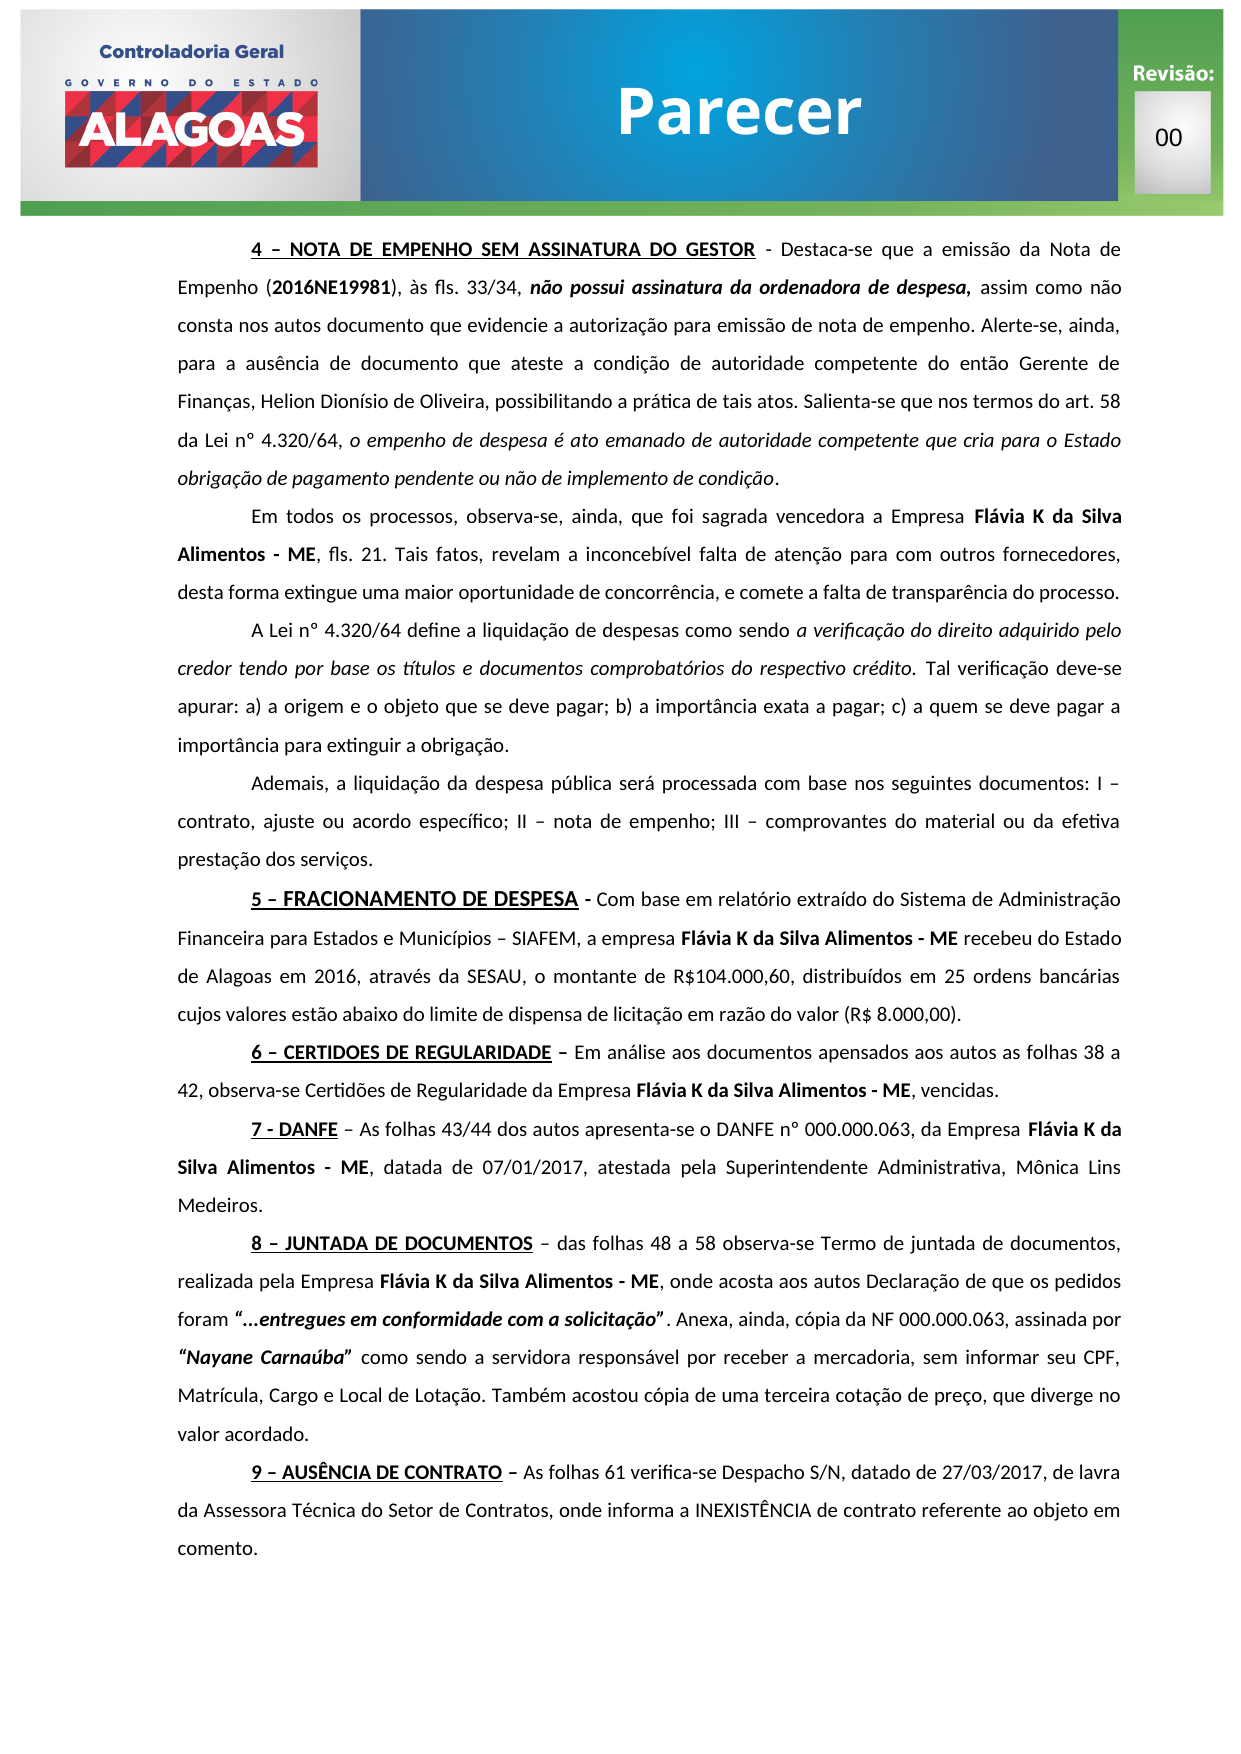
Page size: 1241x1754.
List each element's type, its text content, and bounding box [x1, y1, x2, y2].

text A Lei nº 4.320/64 define a liquidação de despesas como sendo a verificação do direito adquirido pelo credor tendo por base os títulos e documentos comprobatórios do respectivo crédito. Tal verificação deve-se apurar: a) a origem e o objeto que se deve pagar; b) a importância exata a pagar; c) a quem se deve pagar a importância para extinguir a obrigação. [177, 617, 1122, 757]
picture [20, 9, 1224, 216]
text Em todos os processos, observa-se, ainda, que foi sagrada vencedora a Empresa Flávia K da Silva Alimentos - ME, fls. 21. Tais fatos, revelam a inconcebível falta de atenção para com outros fornecedores, desta forma extingue uma maior oportunidade de concorrência, e comete a falta de transparência do processo. [177, 503, 1122, 605]
text 5 – FRACIONAMENTO DE DESPESA - Com base em relatório extraído do Sistema de Administração Financeira para Estados e Municípios – SIAFEM, a empresa Flávia K da Silva Alimentos - ME recebeu do Estado de Alagoas em 2016, através da SESAU, o montante de R$104.000,60, distribuídos em 25 ordens bancárias cujos valores estão abaixo do limite de dispensa de licitação em razão do valor (R$ 8.000,00). [177, 884, 1122, 1027]
text 9 – AUSÊNCIA DE CONTRATO – As folhas 61 verifica-se Despacho S/N, datado de 27/03/2017, de lavra da Assessora Técnica do Setor de Contratos, onde informa a INEXISTÊNCIA de contrato referente ao objeto em comento. [177, 1459, 1122, 1561]
text 8 – JUNTADA DE DOCUMENTOS – das folhas 48 a 58 observa-se Termo de juntada de documentos, realizada pela Empresa Flávia K da Silva Alimentos - ME, onde acosta aos autos Declaração de que os pedidos foram “...entregues em conformidade com a solicitação”. Anexa, ainda, cópia da NF 000.000.063, assinada por “Nayane Carnaúba” como sendo a servidora responsável por receber a mercadoria, sem informar seu CPF, Matrícula, Cargo e Local de Lotação. Também acostou cópia de uma terceira cotação de preço, que diverge no valor acordado. [177, 1230, 1122, 1446]
text 4 – NOTA DE EMPENHO SEM ASSINATURA DO GESTOR - Destaca-se que a emissão da Nota de Empenho (2016NE19981), às fls. 33/34, não possui assinatura da ordenadora de despesa, assim como não consta nos autos documento que evidencie a autorização para emissão de nota de empenho. Alerte-se, ainda, para a ausência de documento que ateste a condição de autoridade competente do então Gerente de Finanças, Helion Dionísio de Oliveira, possibilitando a prática de tais atos. Salienta-se que nos termos do art. 58 da Lei nº 4.320/64, o empenho de despesa é ato emanado de autoridade competente que cria para o Estado obrigação de pagamento pendente ou não de implemento de condição. [177, 236, 1122, 490]
text 6 – CERTIDOES DE REGULARIDADE – Em análise aos documentos apensados aos autos as folhas 38 a 42, observa-se Certidões de Regularidade da Empresa Flávia K da Silva Alimentos - ME, vencidas. [177, 1039, 1122, 1103]
text Ademais, a liquidação da despesa pública será processada com base nos seguintes documentos: I – contrato, ajuste ou acordo específico; II – nota de empenho; III – comprovantes do material ou da efetiva prestação dos serviços. [177, 770, 1122, 872]
text 7 - DANFE – As folhas 43/44 dos autos apresenta-se o DANFE nº 000.000.063, da Empresa Flávia K da Silva Alimentos - ME, datada de 07/01/2017, atestada pela Superintendente Administrativa, Mônica Lins Medeiros. [177, 1116, 1122, 1217]
